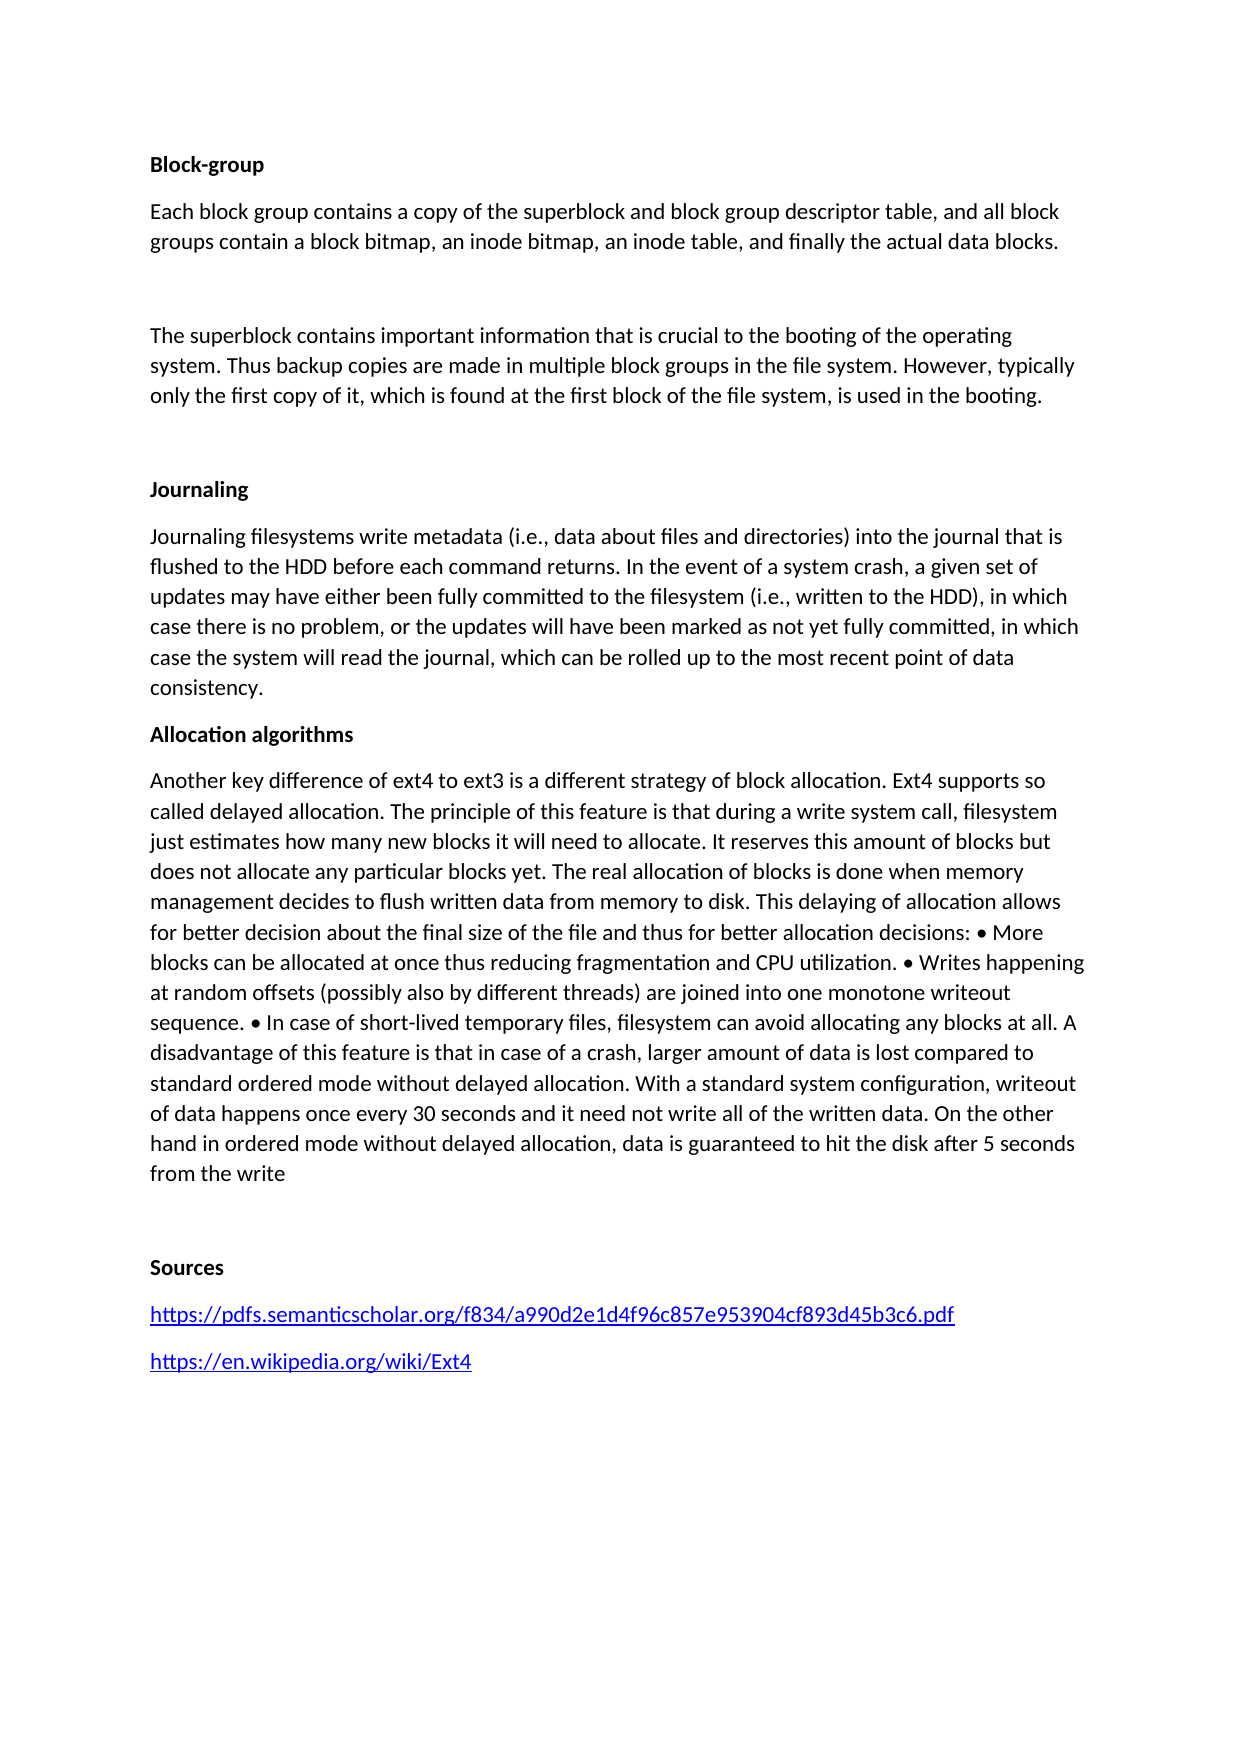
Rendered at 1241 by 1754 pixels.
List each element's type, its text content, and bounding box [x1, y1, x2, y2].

text Each block group contains a copy of the superblock and block group descriptor table, and all block groups contain a block bitmap, an inode bitmap, an inode table, and finally the actual data blocks. [150, 197, 1090, 255]
text Sources [150, 1253, 1090, 1281]
text https://pdfs.semanticscholar.org/f834/a990d2e1d4f96c857e953904cf893d45b3c6.pdf [150, 1300, 1090, 1328]
text Another key difference of ext4 to ext3 is a different strategy of block allocation. Ext4 supports so called delayed allocation. The principle of this feature is that during a write system call, filesystem just estimates how many new blocks it will need to allocate. It reserves this amount of blocks but does not allocate any particular blocks yet. The real allocation of blocks is done when memory management decides to flush written data from memory to disk. This delaying of allocation allows for better decision about the final size of the file and thus for better allocation decisions: • More blocks can be allocated at once thus reducing fragmentation and CPU utilization. • Writes happening at random offsets (possibly also by different threads) are joined into one monotone writeout sequence. • In case of short-lived temporary files, filesystem can avoid allocating any blocks at all. A disadvantage of this feature is that in case of a crash, larger amount of data is lost compared to standard ordered mode without delayed allocation. With a standard system configuration, writeout of data happens once every 30 seconds and it need not write all of the written data. On the other hand in ordered mode without delayed allocation, data is guaranteed to hit the disk after 5 seconds from the write [150, 767, 1090, 1187]
text https://en.wikipedia.org/wiki/Ext4 [150, 1347, 1090, 1375]
text Journaling filesystems write metadata (i.e., data about files and directories) into the journal that is flushed to the HDD before each command returns. In the event of a system crash, a given set of updates may have either been fully committed to the filesystem (i.e., written to the HDD), in which case there is no problem, or the updates will have been marked as not yet fully committed, in which case the system will read the journal, which can be rolled up to the most recent point of data consistency. [150, 522, 1090, 701]
text Block-group [150, 150, 1090, 178]
text The superblock contains important information that is crucial to the booting of the operating system. Thus backup copies are made in multiple block groups in the file system. However, typically only the first copy of it, which is found at the first block of the file system, is used in the booting. [150, 321, 1090, 409]
text Journaling [150, 475, 1090, 503]
text Allocation algorithms [150, 720, 1090, 748]
